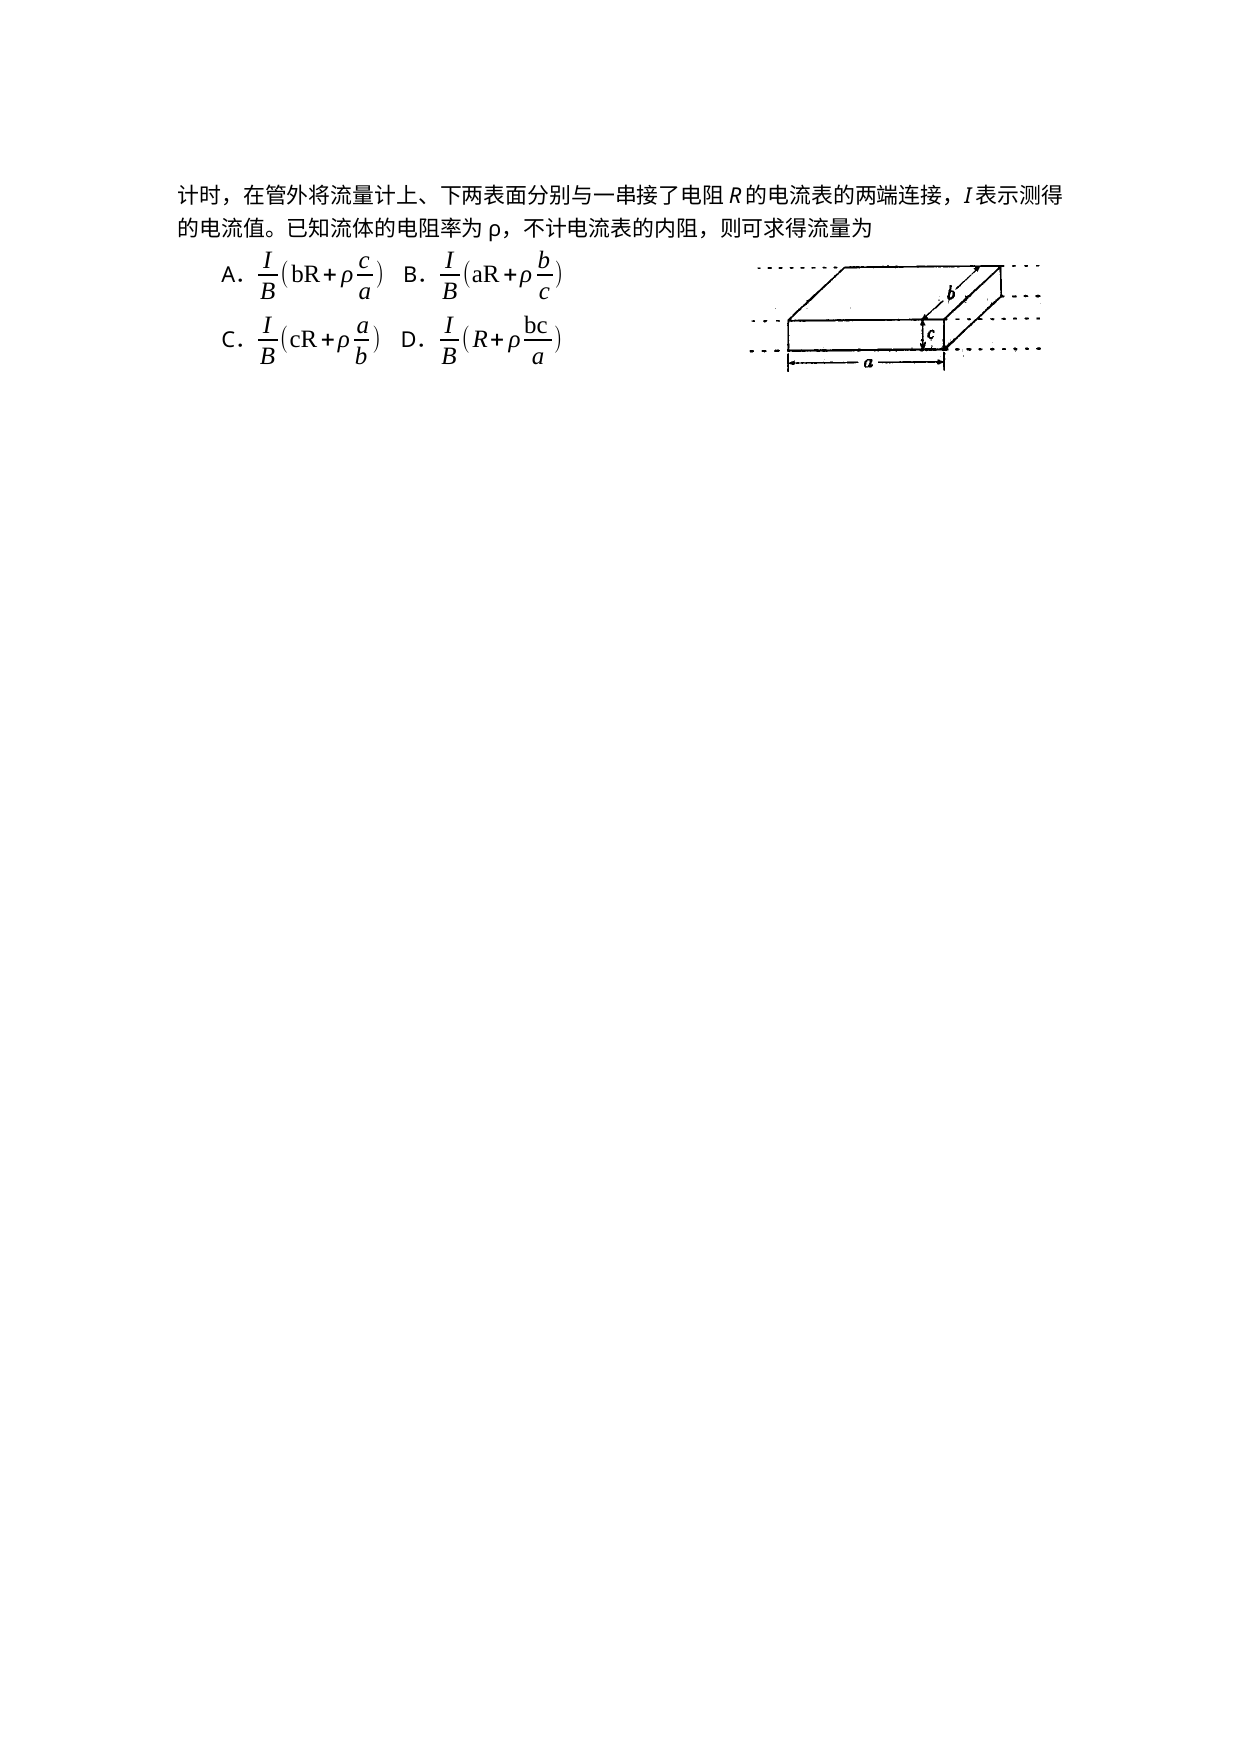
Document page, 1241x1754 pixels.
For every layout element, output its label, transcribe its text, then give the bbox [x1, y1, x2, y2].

text C． D． [177, 308, 1063, 373]
picture [746, 259, 1046, 372]
text A． B． [177, 243, 1063, 308]
